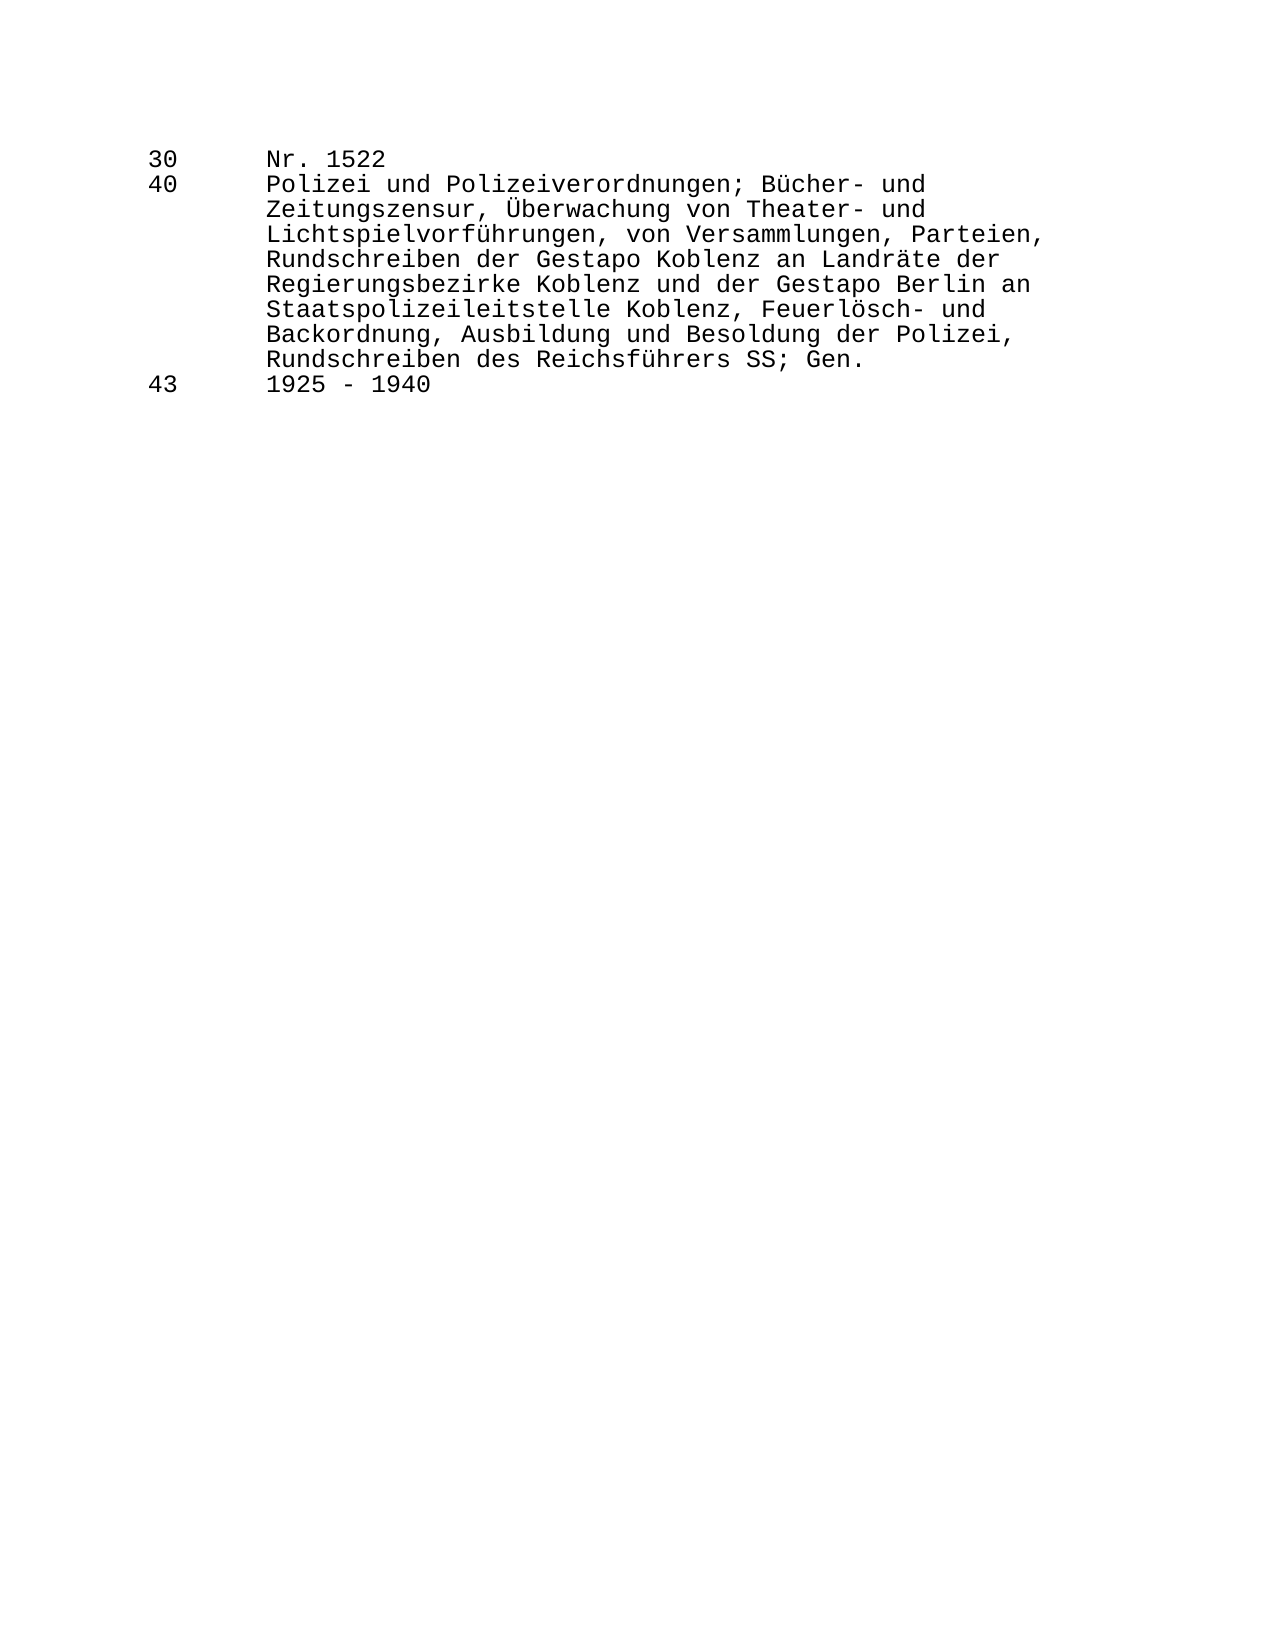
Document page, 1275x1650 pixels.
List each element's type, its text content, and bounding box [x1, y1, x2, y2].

text 40 Polizei und s[Polizeiverordnung]sen; s[Bücher<zensur>]s- und s[Zeitungszensur]s, Überwachung von Theater- und Lichtspielvorführungen, von Versammlungen, Parteien, Rundschreiben der k[1{Gestapok[1{Oberzensurstelle} in 2{o[Berlin]o}]k} 2{o[Koblenz]o}]k an Landräte der Regierungsbezirke Koblenz und der k[1{Gestapo} 2{o[Berlin]o}]k an k[1{Staatspolizeileitstelle} 2{Koblenz}]k, Feuerlösch- und Backordnung, Ausbildung und Besoldung der Polizei, Rundschreiben des Reichsführers SS; Gen. [148, 173, 1127, 373]
text 30 Nr. 1522 [148, 148, 1127, 173]
text 43 1925 - 1940 [148, 373, 1127, 398]
